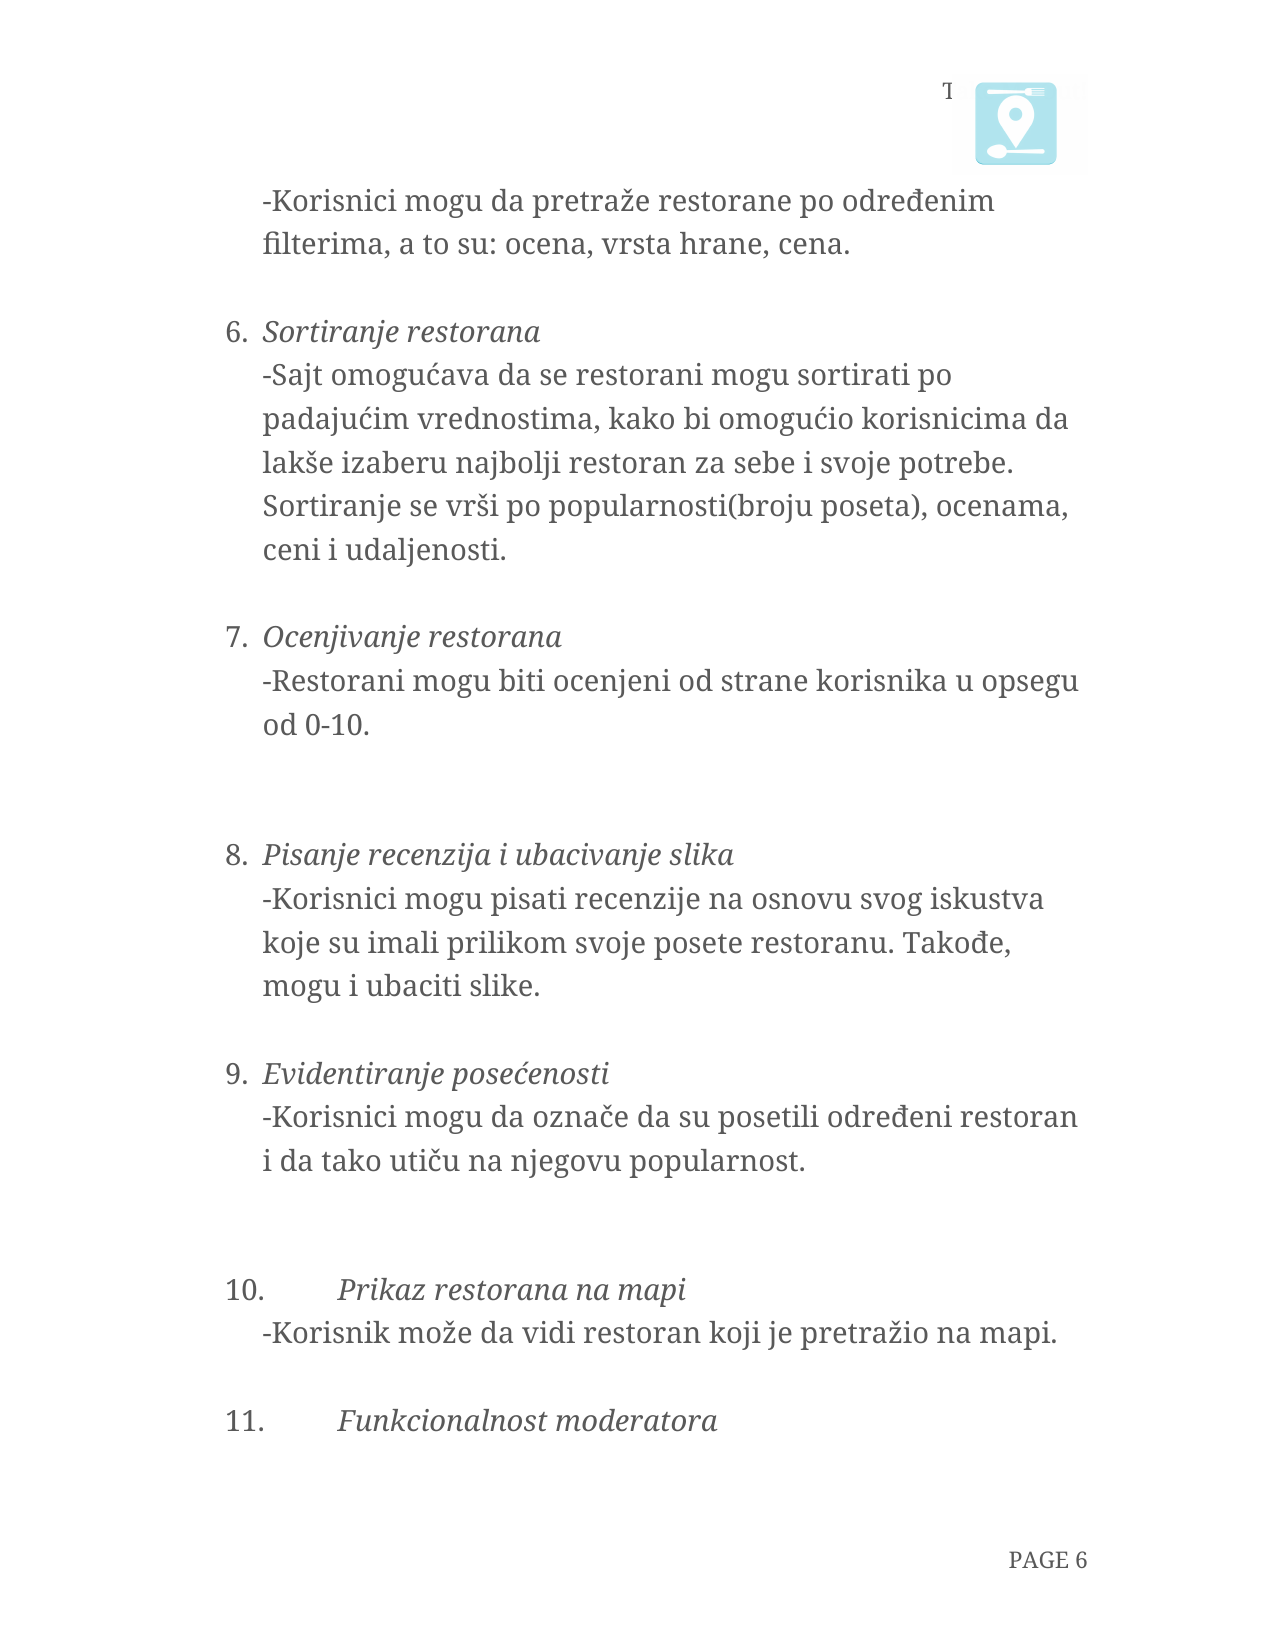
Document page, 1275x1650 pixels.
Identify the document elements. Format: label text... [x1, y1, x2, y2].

picture [952, 74, 1088, 175]
list Pisanje recenzija i ubacivanje slika [225, 835, 1087, 874]
list Evidentiranje posećenosti [225, 1053, 1087, 1093]
list -Restorani mogu biti ocenjeni od strane korisnika u opsegu od 0-10. [262, 660, 1087, 743]
list -Korisnik može da vidi restoran koji je pretražio na mapi. [262, 1313, 1087, 1352]
list Sortiranje restorana [225, 311, 1087, 351]
list -Korisnici mogu da pretraže restorane po određenim filterima, a to su: ocena, vrsta hrane, cena. [262, 180, 1087, 263]
list Prikaz restorana na mapi [225, 1269, 1087, 1309]
list Funkcionalnost moderatora [225, 1400, 1087, 1440]
list -Korisnici mogu pisati recenzije na osnovu svog iskustva koje su imali prilikom svoje posete restoranu. Takođe, mogu i ubaciti slike. [262, 878, 1087, 1005]
list -Korisnici mogu da označe da su posetili određeni restoran i da tako utiču na njegovu popularnost. [262, 1097, 1087, 1180]
list Ocenjivanje restorana [225, 616, 1087, 656]
list -Sajt omogućava da se restorani mogu sortirati po padajućim vrednostima, kako bi omogućio korisnicima da lakše izaberu najbolji restoran za sebe i svoje potrebe. Sortiranje se vrši po popularnosti(broju poseta), ocenama, ceni i udaljenosti. [262, 354, 1087, 569]
